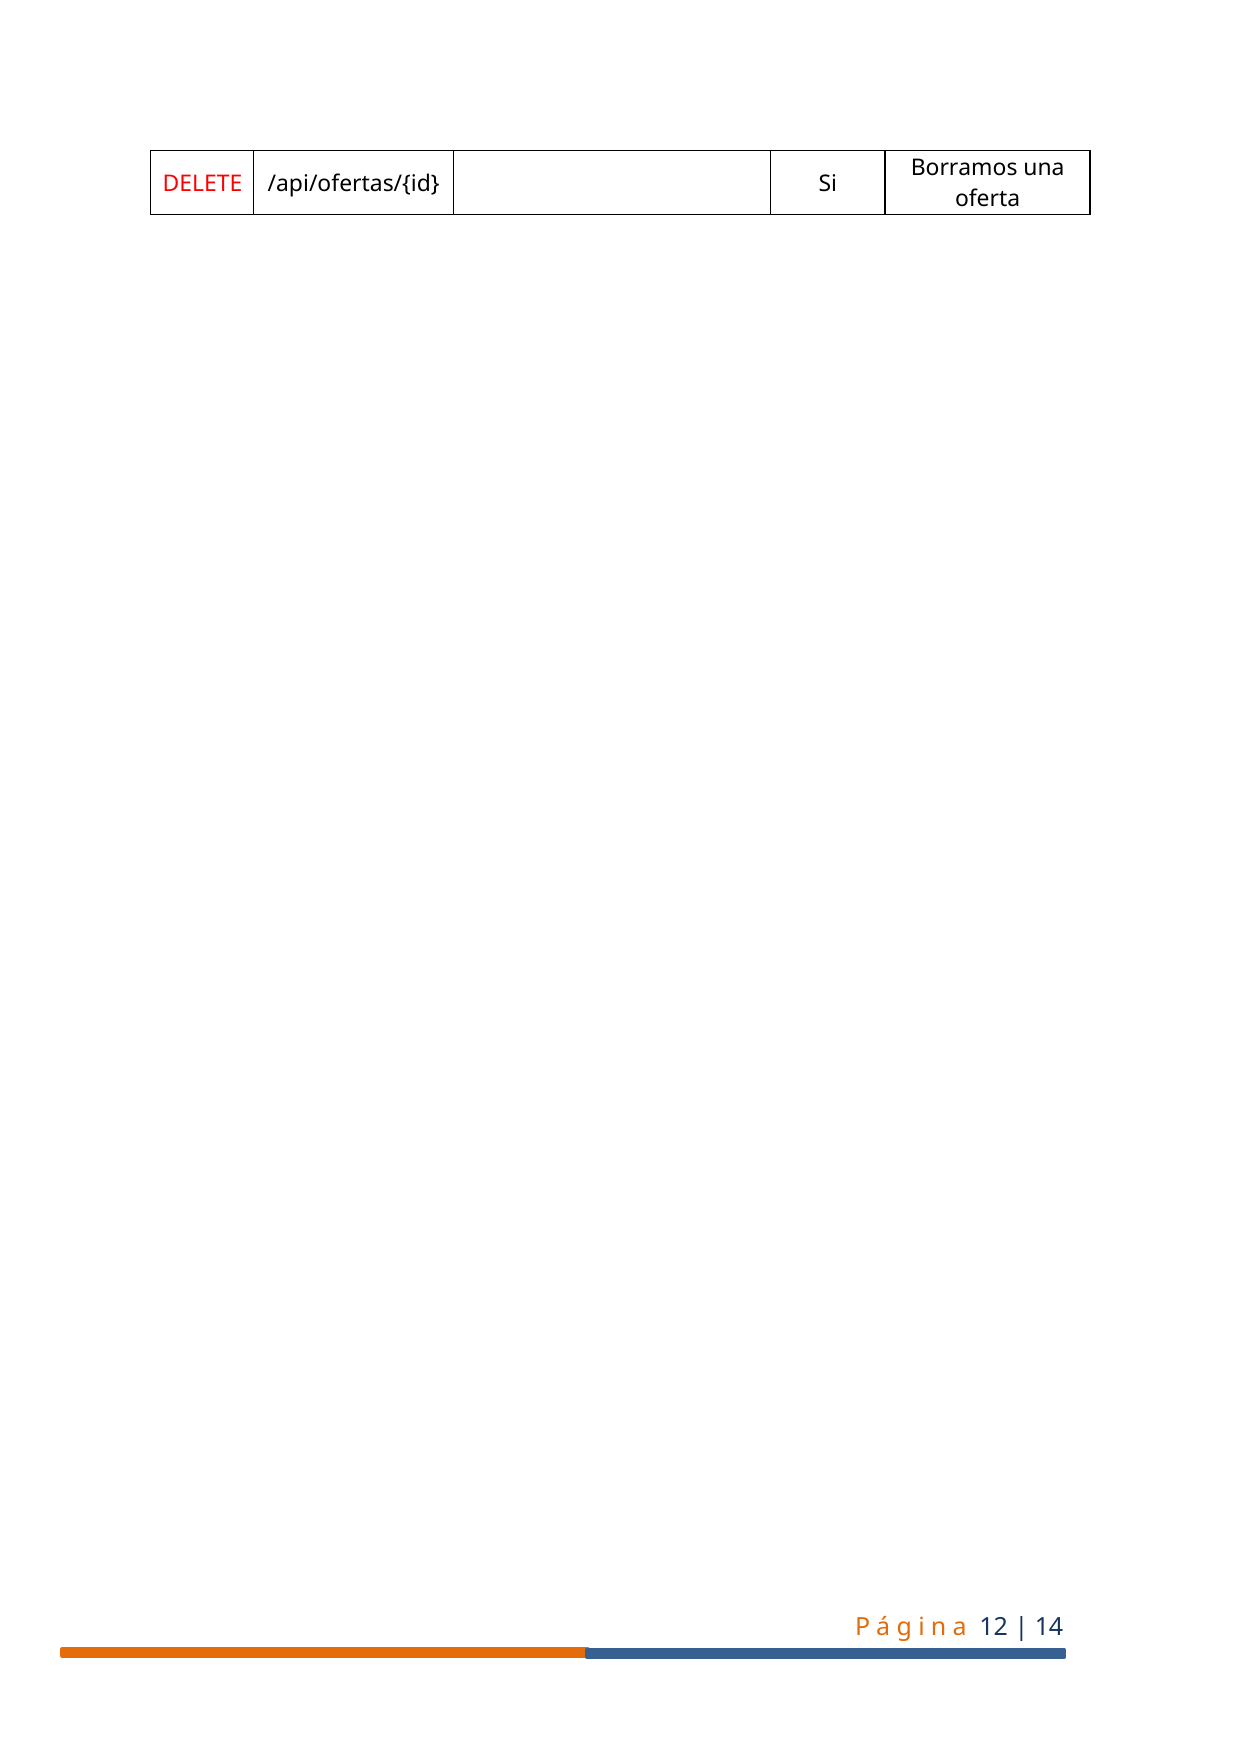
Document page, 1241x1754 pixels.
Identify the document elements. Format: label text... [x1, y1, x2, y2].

table_cell /api/ofertas/{id} [254, 151, 453, 213]
table_cell Borramos una oferta [886, 151, 1089, 213]
table_cell [454, 151, 770, 213]
table_cell Si [771, 151, 884, 213]
table_cell DELETE [151, 151, 253, 213]
